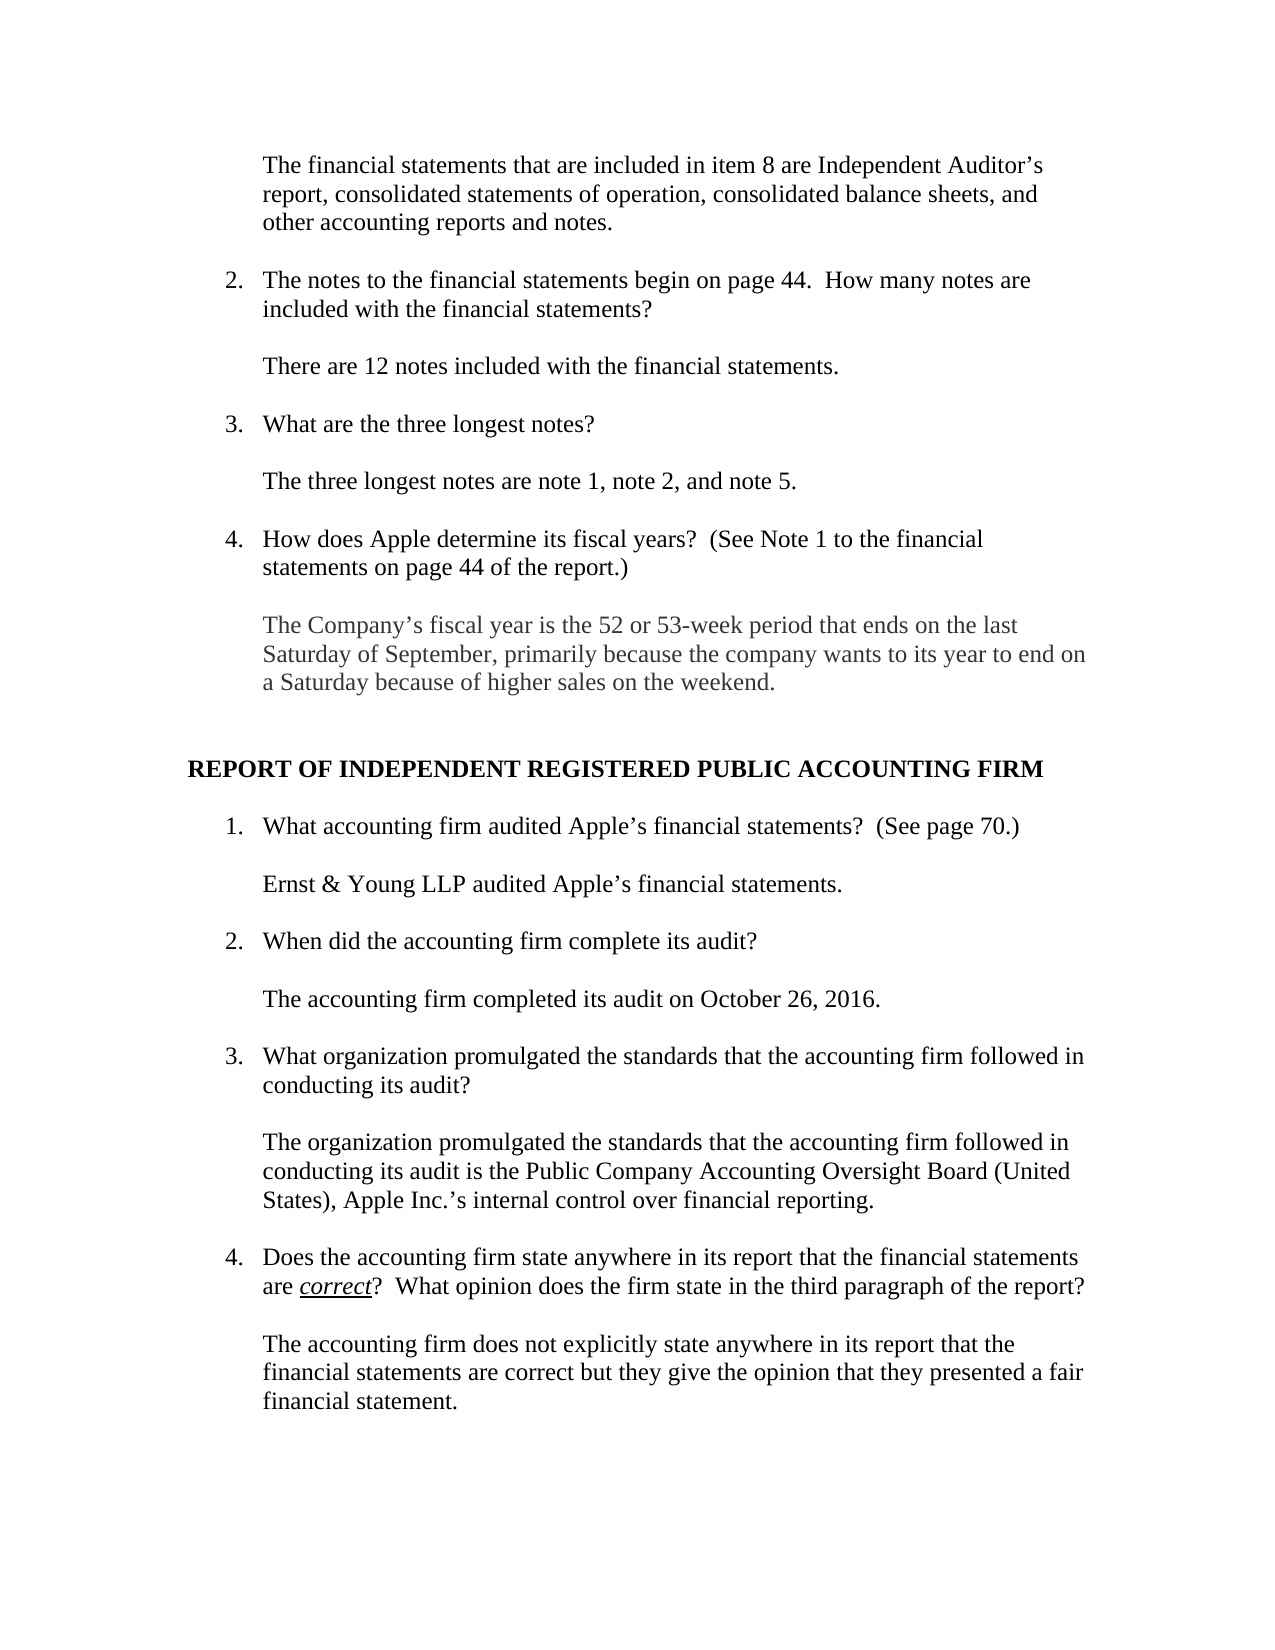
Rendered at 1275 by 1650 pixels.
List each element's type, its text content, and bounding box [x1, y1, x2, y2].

text The organization promulgated the standards that the accounting firm followed in conducting its audit is the Public Company Accounting Oversight Board (United States), Apple Inc.’s internal control over financial reporting. [262, 1127, 1087, 1214]
list What organization promulgated the standards that the accounting firm followed in conducting its audit? [225, 1041, 1087, 1099]
list What are the three longest notes? [225, 409, 1087, 437]
text The Company’s fiscal year is the 52 or 53-week period that ends on the last Saturday of September, primarily because the company wants to its year to end on a Saturday because of higher sales on the weekend. [262, 610, 1087, 696]
list What accounting firm audited Apple’s financial statements? (See page 70.) [225, 811, 1087, 840]
text The accounting firm does not explicitly state anywhere in its report that the financial statements are correct but they give the opinion that they presented a fair financial statement. [262, 1329, 1087, 1415]
list The notes to the financial statements begin on page 44. How many notes are included with the financial statements? [225, 265, 1087, 322]
text The accounting firm completed its audit on October 26, 2016. [262, 984, 1087, 1012]
text The financial statements that are included in item 8 are Independent Auditor’s report, consolidated statements of operation, consolidated balance sheets, and other accounting reports and notes. [262, 150, 1087, 236]
list Does the accounting firm state anywhere in its report that the financial statements are correct? What opinion does the firm state in the third paragraph of the report? [225, 1242, 1087, 1300]
text The three longest notes are note 1, note 2, and note 5. [262, 466, 1087, 495]
text Ernst & Young LLP audited Apple’s financial statements. [262, 869, 1087, 897]
list How does Apple determine its fiscal years? (See Note 1 to the financial statements on page 44 of the report.) [225, 524, 1087, 581]
list When did the accounting firm complete its audit? [225, 926, 1087, 955]
text There are 12 notes included with the financial statements. [262, 351, 1087, 380]
text REPORT OF INDEPENDENT REGISTERED PUBLIC ACCOUNTING FIRM [187, 754, 1087, 782]
